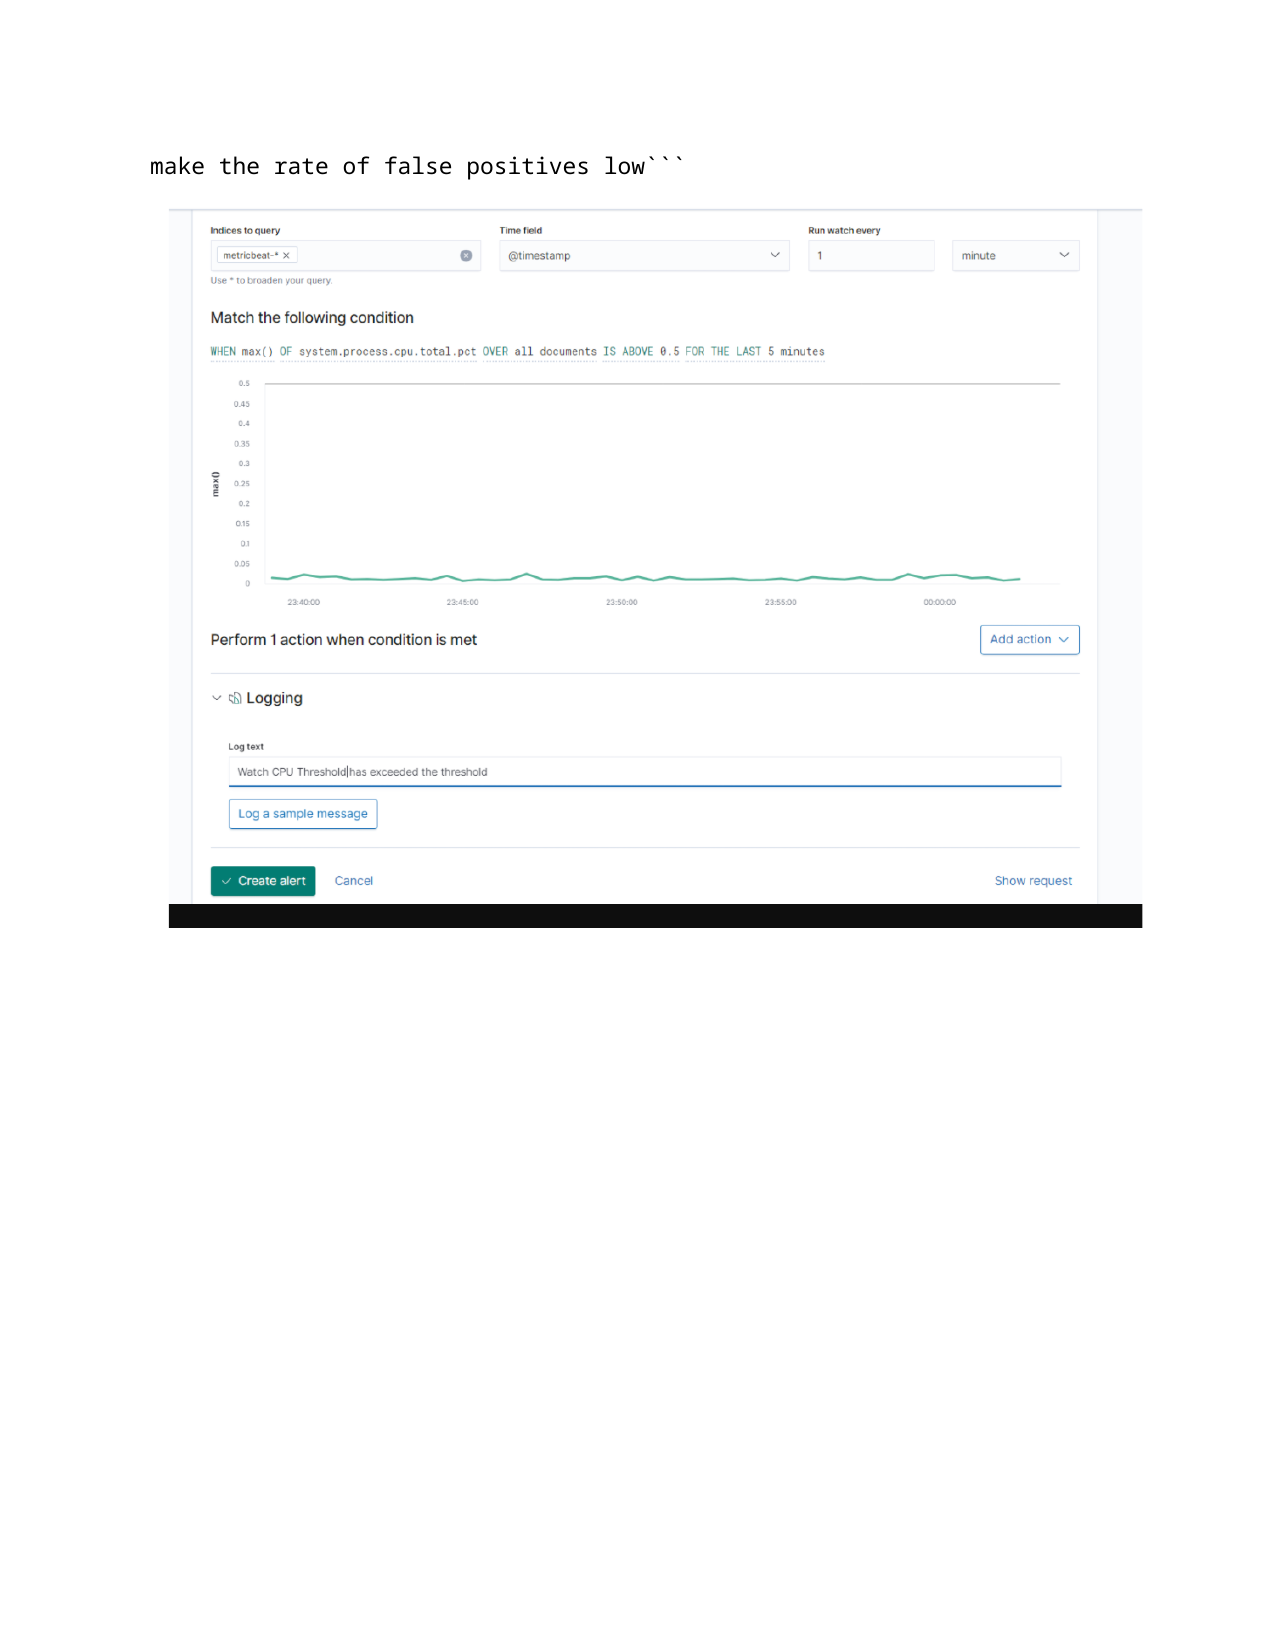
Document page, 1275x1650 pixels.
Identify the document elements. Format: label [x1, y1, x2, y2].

text [150, 150, 1125, 928]
